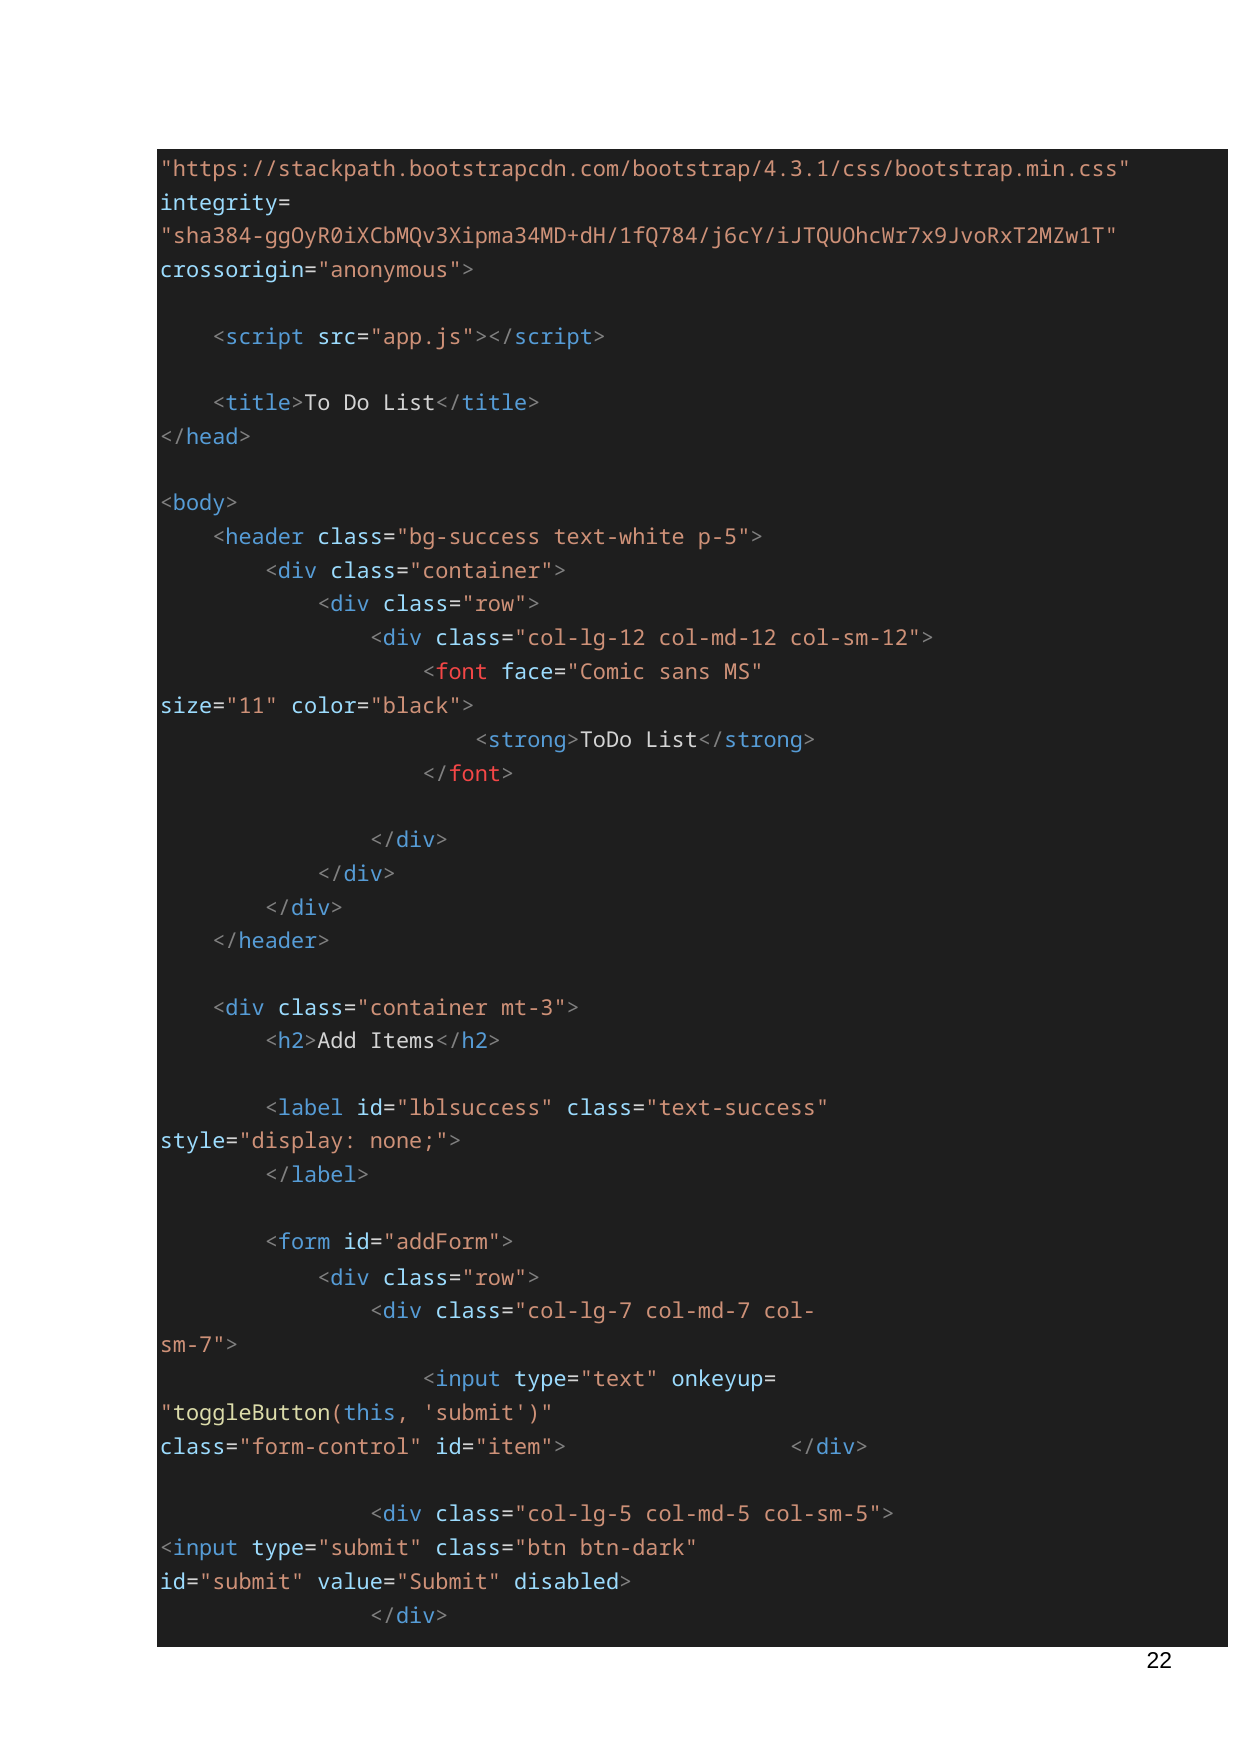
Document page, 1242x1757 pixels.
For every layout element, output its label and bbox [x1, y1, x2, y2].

table_cell [157, 1258, 1228, 1647]
table_header [157, 149, 1228, 1258]
